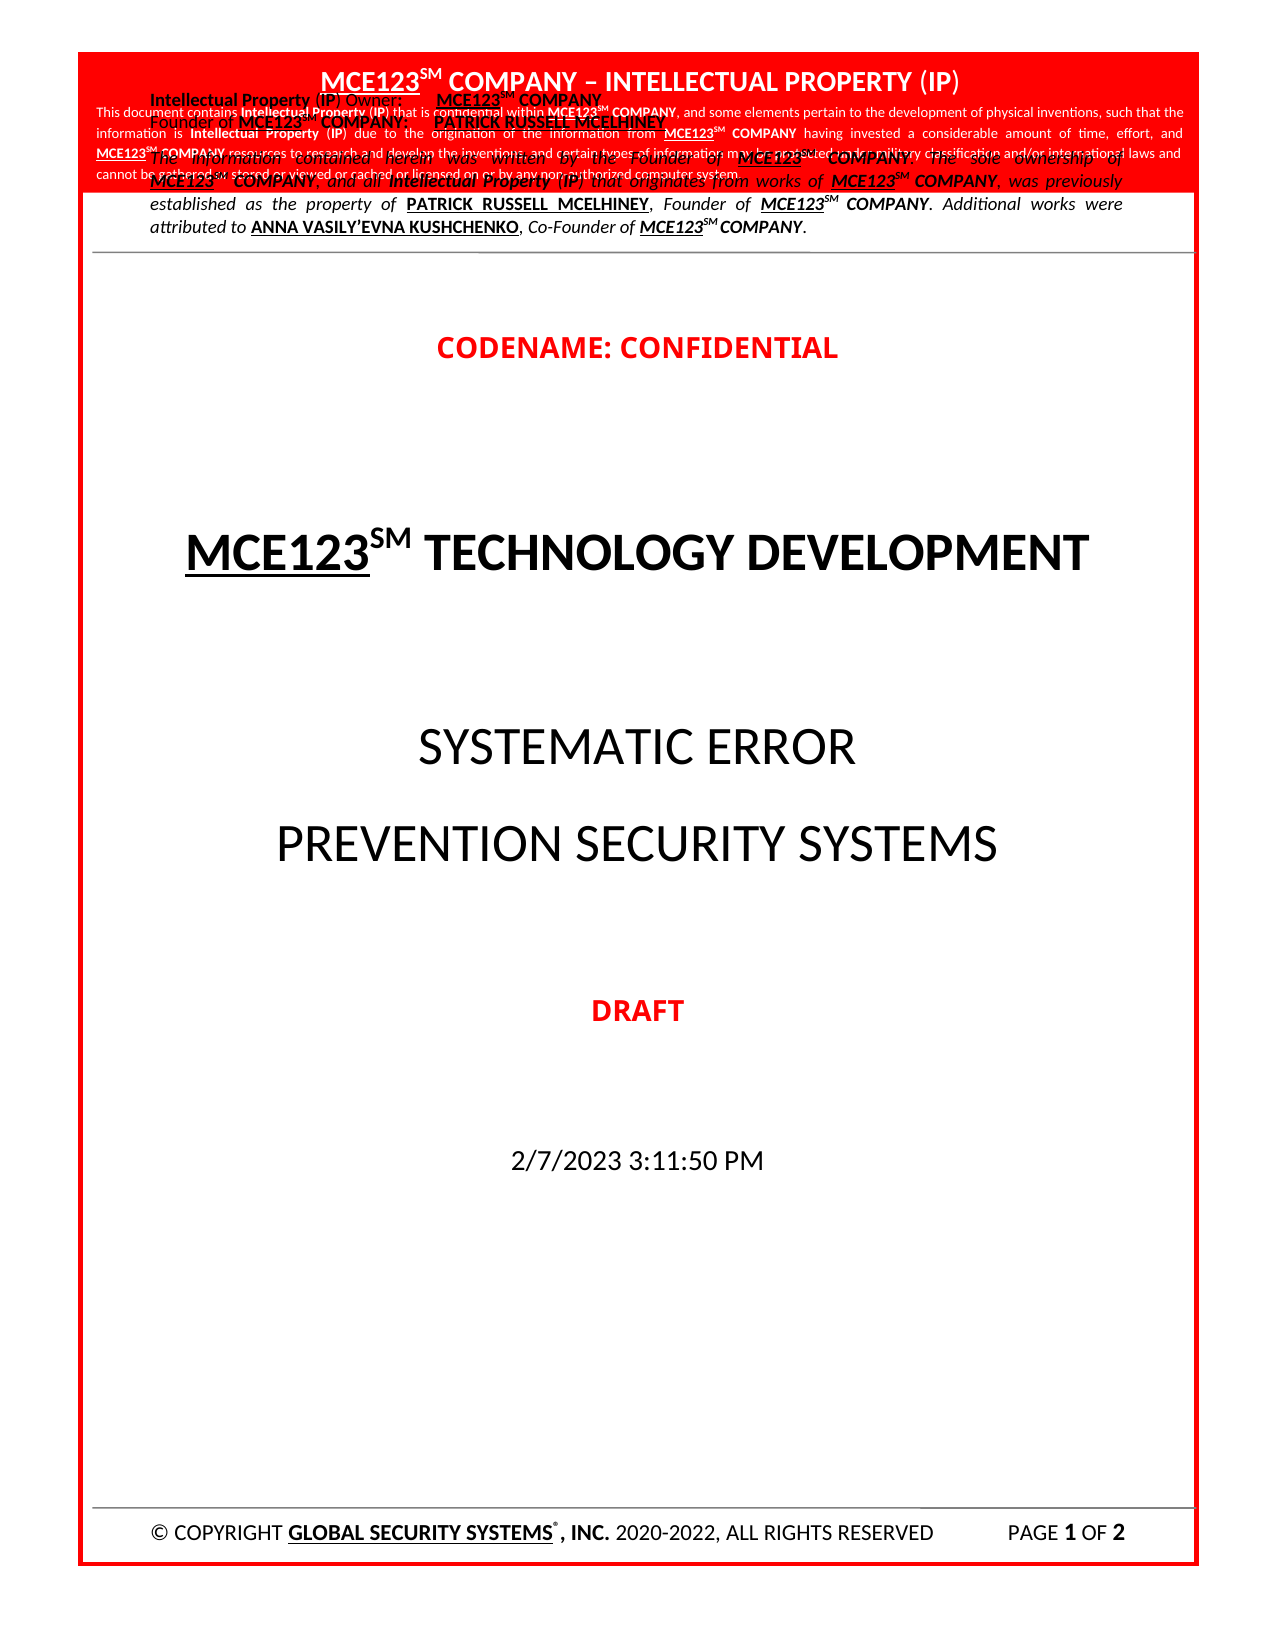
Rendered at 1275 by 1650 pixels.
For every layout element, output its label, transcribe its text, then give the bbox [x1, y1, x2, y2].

text CODENAME: CONFIDENTIAL [150, 328, 1125, 367]
text SYSTEMATIC ERROR [150, 711, 1125, 778]
text MCE123SM TECHNOLOGY DEVELOPMENT [150, 518, 1125, 584]
text PREVENTION SECURITY SYSTEMS [150, 808, 1125, 874]
text DRAFT [150, 990, 1125, 1030]
text 2/7/2023 3:11:50 PM [150, 1142, 1125, 1177]
